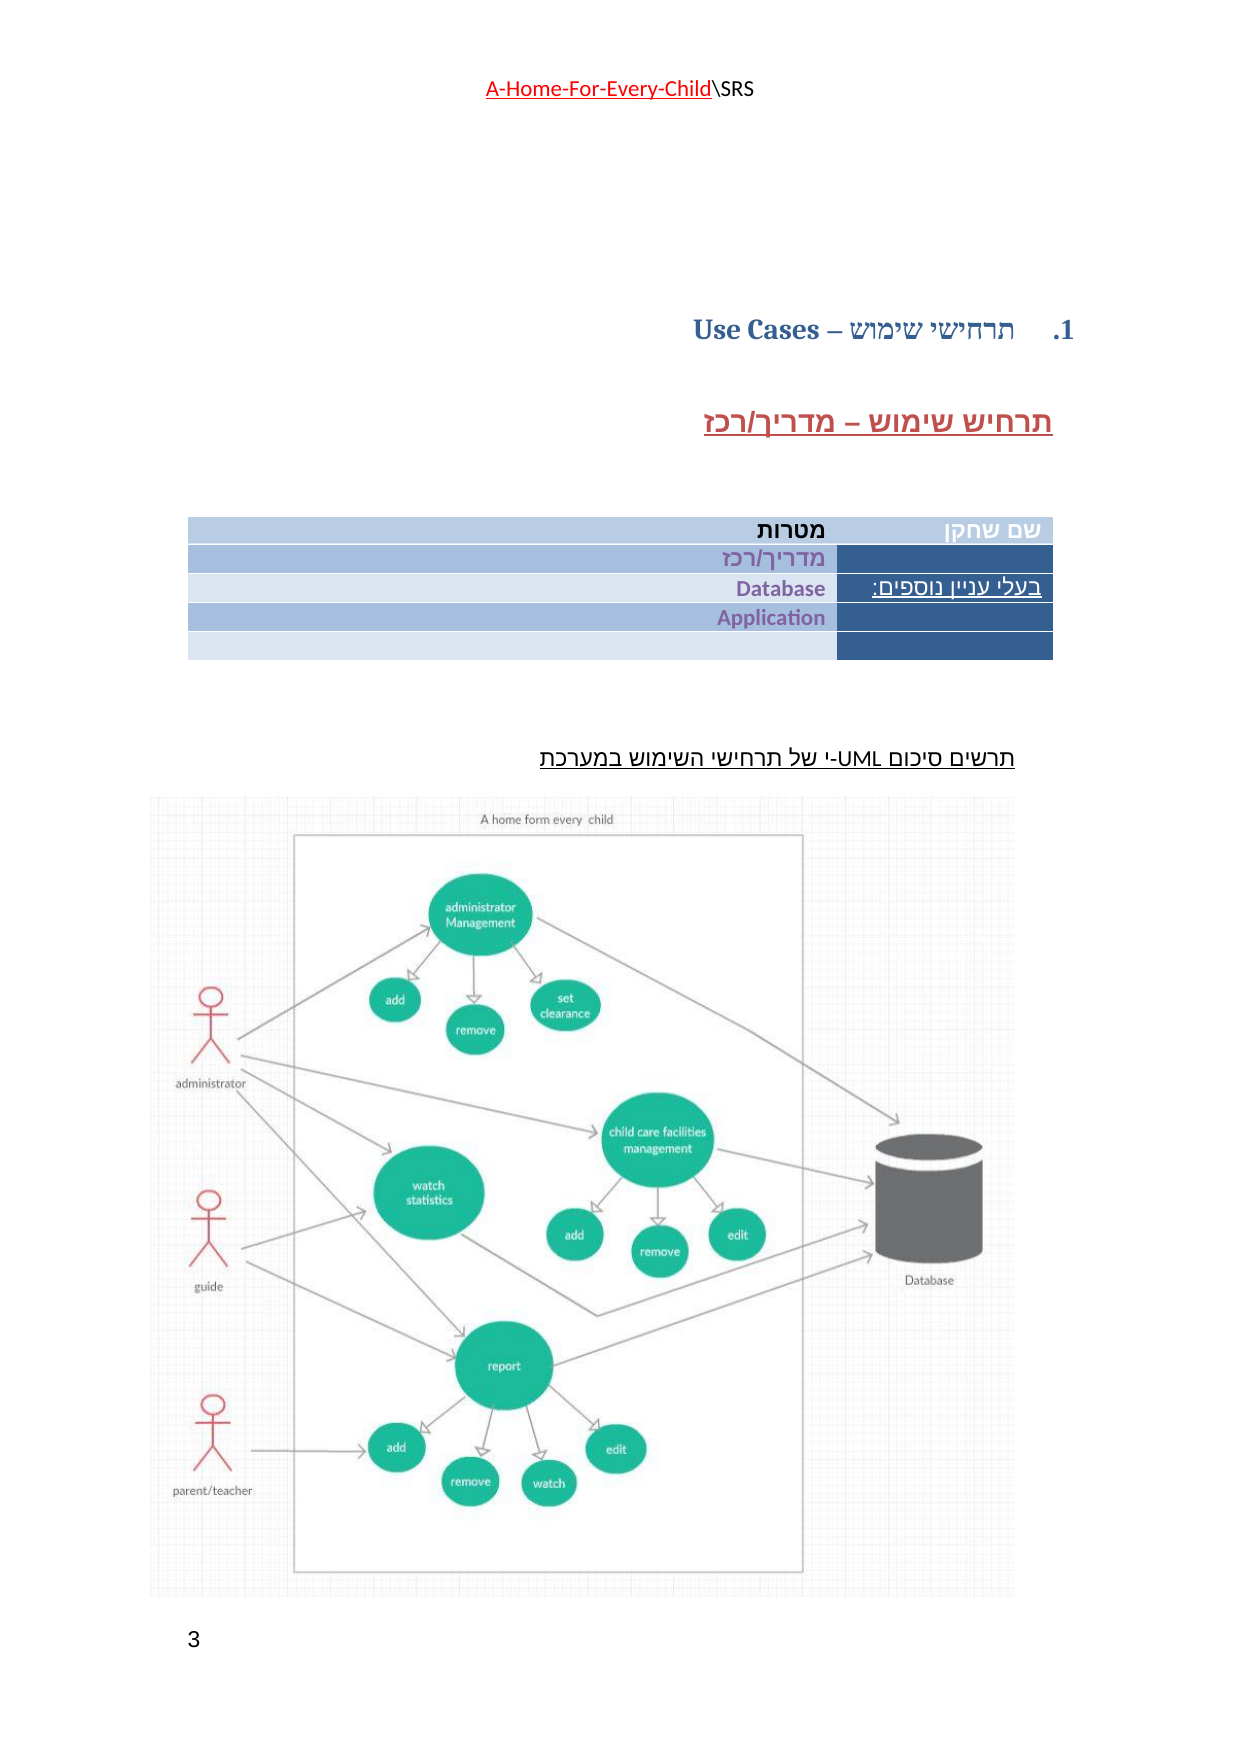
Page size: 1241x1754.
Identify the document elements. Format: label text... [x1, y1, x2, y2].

table_cell בעלי עניין נוספים: [837, 574, 1053, 602]
text תרחיש שימוש – מדריך/רכז [187, 405, 1053, 438]
table_cell [837, 545, 1053, 573]
table_cell מדריך/רכז [188, 545, 837, 573]
table_header שם שחקן [837, 517, 1053, 543]
table_cell [188, 632, 837, 660]
subtitle תרחישי שימוש – Use Cases [187, 312, 1053, 347]
table_cell Application [188, 603, 837, 631]
text תרשים סיכום UML-י של תרחישי השימוש במערכת [187, 744, 1015, 772]
table_cell [837, 603, 1053, 631]
picture [150, 796, 1015, 1597]
table_header מטרות [188, 517, 837, 543]
table_cell [837, 632, 1053, 660]
table_cell Database [188, 574, 837, 602]
